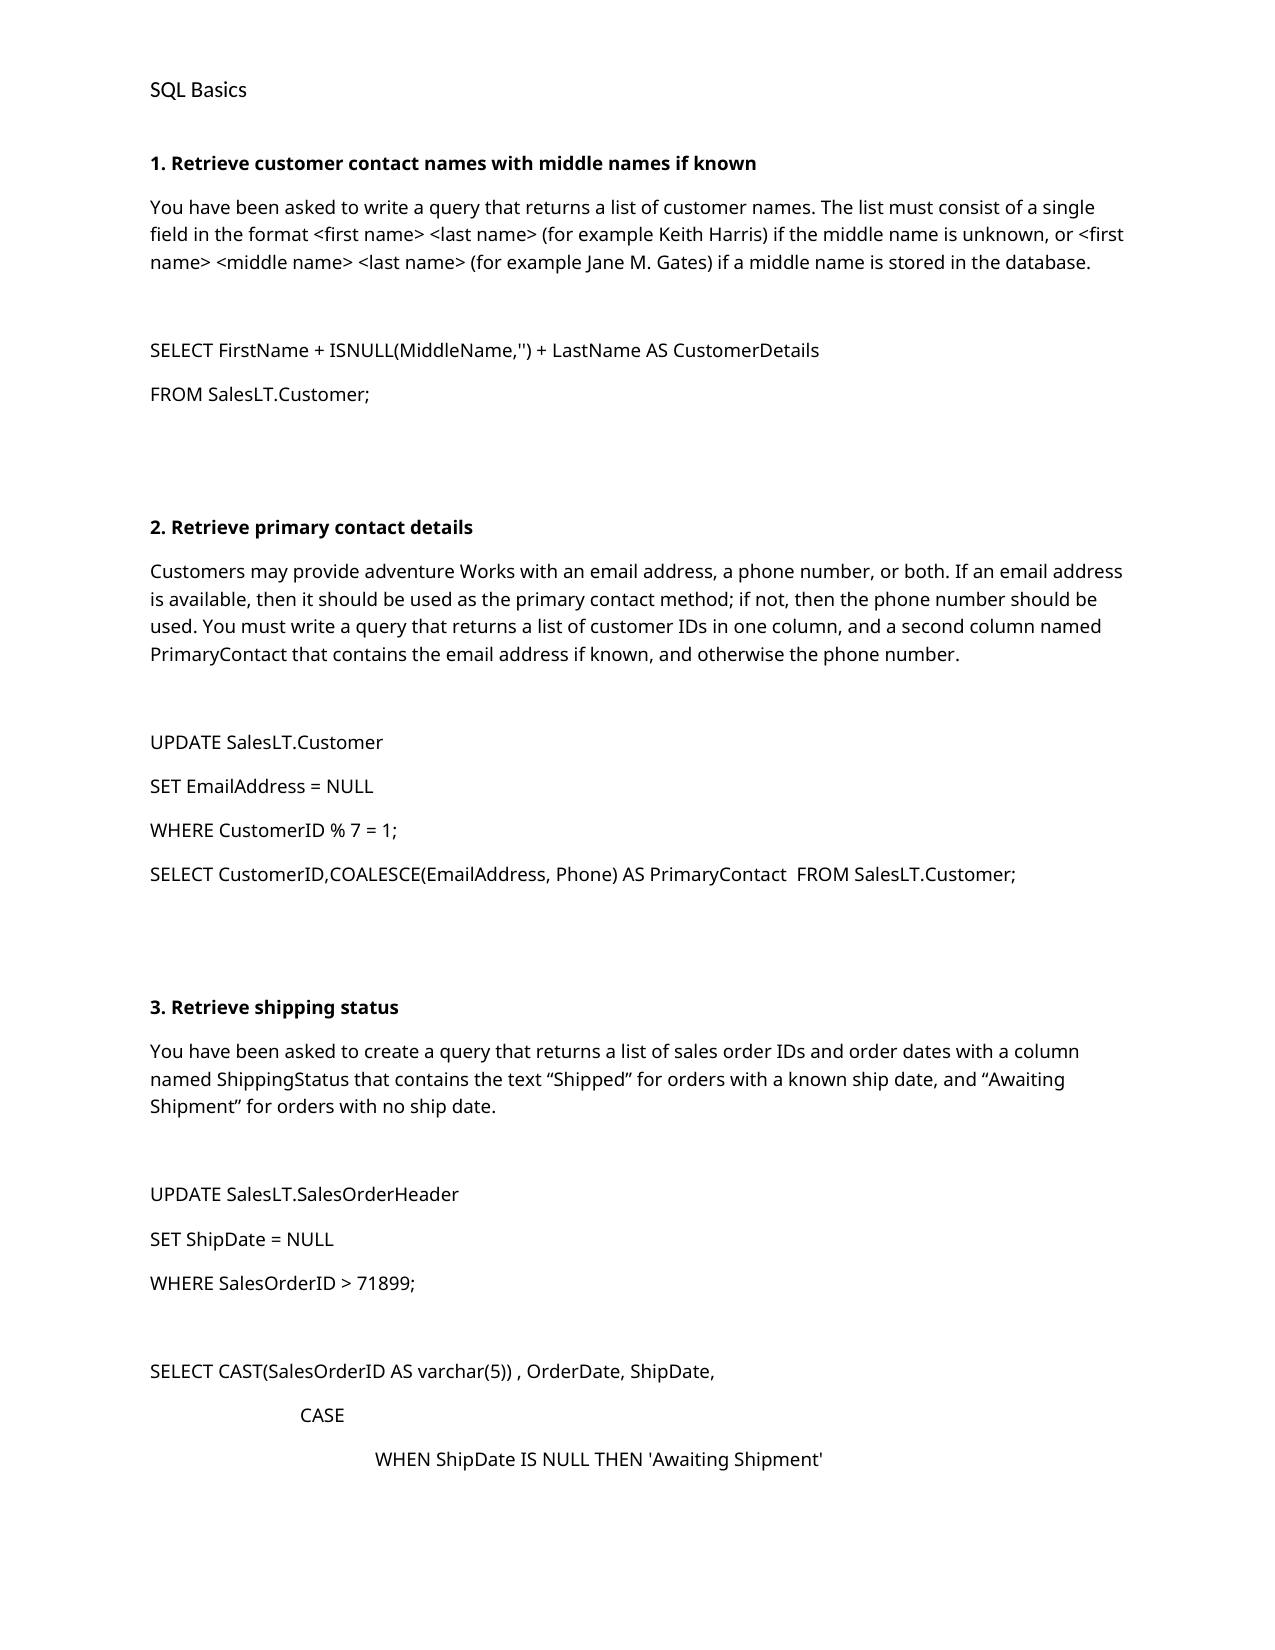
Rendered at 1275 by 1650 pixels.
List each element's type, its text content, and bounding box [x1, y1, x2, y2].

text SELECT FirstName + ISNULL(MiddleName,'') + LastName AS CustomerDetails [150, 337, 1125, 363]
text UPDATE SalesLT.Customer [150, 729, 1125, 755]
text WHERE CustomerID % 7 = 1; [150, 817, 1125, 843]
text 3. Retrieve shipping status [150, 994, 1125, 1020]
text CASE [150, 1402, 1125, 1428]
text SET EmailAddress = NULL [150, 773, 1125, 799]
text You have been asked to create a query that returns a list of sales order IDs and order dates with a column named ShippingStatus that contains the text “Shipped” for orders with a known ship date, and “Awaiting Shipment” for orders with no ship date. [150, 1038, 1125, 1119]
text UPDATE SalesLT.SalesOrderHeader [150, 1182, 1125, 1207]
text 1. Retrieve customer contact names with middle names if known [150, 150, 1125, 176]
text 2. Retrieve primary contact details [150, 514, 1125, 540]
text SELECT CAST(SalesOrderID AS varchar(5)) , OrderDate, ShipDate, [150, 1358, 1125, 1384]
text WHEN ShipDate IS NULL THEN 'Awaiting Shipment' [150, 1447, 1125, 1472]
text SET ShipDate = NULL [150, 1226, 1125, 1251]
text FROM SalesLT.Customer; [150, 382, 1125, 407]
text SELECT CustomerID,COALESCE(EmailAddress, Phone) AS PrimaryContact FROM SalesLT.Customer; [150, 862, 1125, 887]
text You have been asked to write a query that returns a list of customer names. The list must consist of a single field in the format <first name> <last name> (for example Keith Harris) if the middle name is unknown, or <first name> <middle name> <last name> (for example Jane M. Gates) if a middle name is stored in the database. [150, 194, 1125, 275]
text Customers may provide adventure Works with an email address, a phone number, or both. If an email address is available, then it should be used as the primary contact method; if not, then the phone number should be used. You must write a query that returns a list of customer IDs in one column, and a second column named PrimaryContact that contains the email address if known, and otherwise the phone number. [150, 558, 1125, 666]
text WHERE SalesOrderID > 71899; [150, 1270, 1125, 1296]
